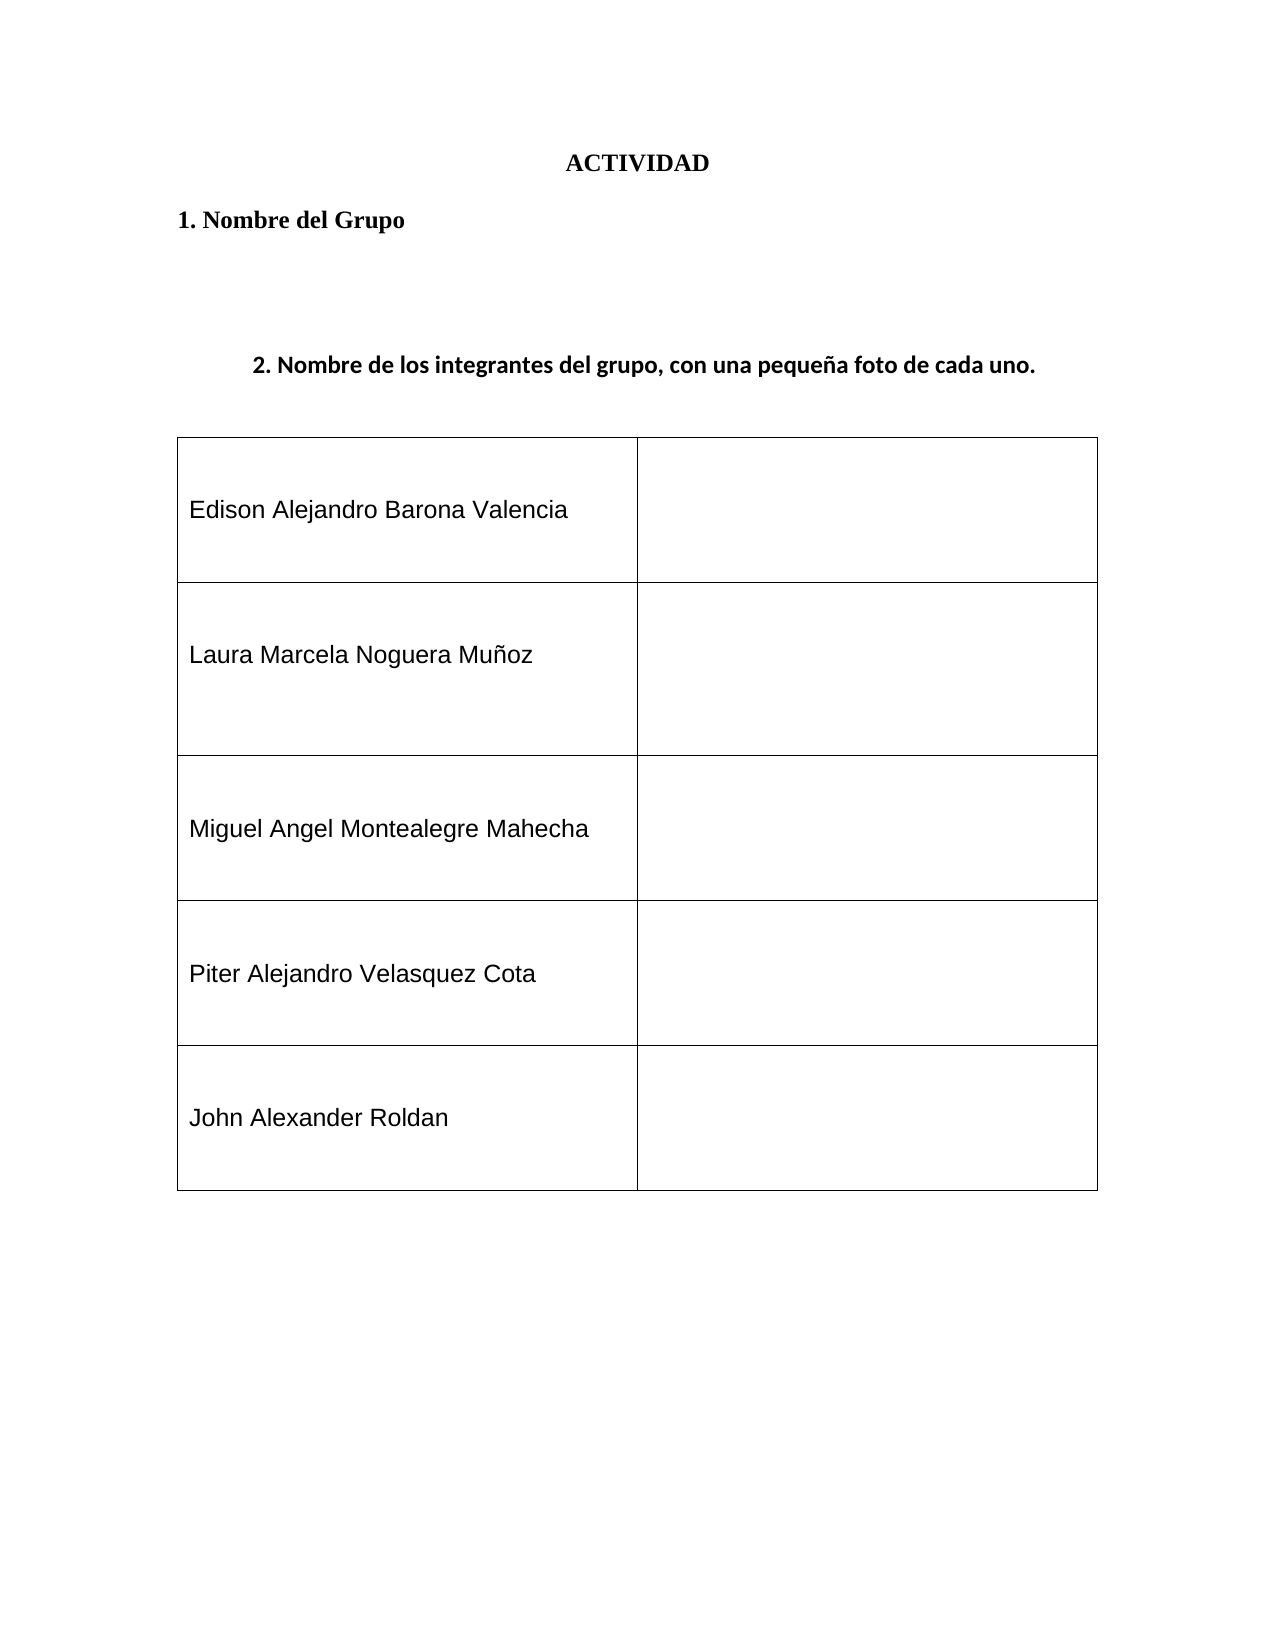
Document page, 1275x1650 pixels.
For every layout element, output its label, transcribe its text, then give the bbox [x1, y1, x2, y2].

list 2. Nombre de los integrantes del grupo, con una pequeña foto de cada uno. [252, 349, 1098, 379]
table_header Edison Alejandro Barona Valencia [178, 438, 637, 582]
table_cell Piter Alejandro Velasquez Cota [178, 901, 637, 1045]
table_cell Miguel Angel Montealegre Mahecha [178, 756, 637, 900]
text 1. Nombre del Grupo [177, 205, 1098, 234]
table_cell [638, 1046, 1097, 1189]
table_cell [638, 901, 1097, 1045]
text ACTIVIDAD [177, 148, 1098, 176]
table_header [638, 438, 1097, 582]
table_cell John Alexander Roldan [178, 1046, 637, 1189]
table_cell Laura Marcela Noguera Muñoz [178, 583, 637, 755]
table_cell [638, 583, 1097, 755]
table_cell [638, 756, 1097, 900]
